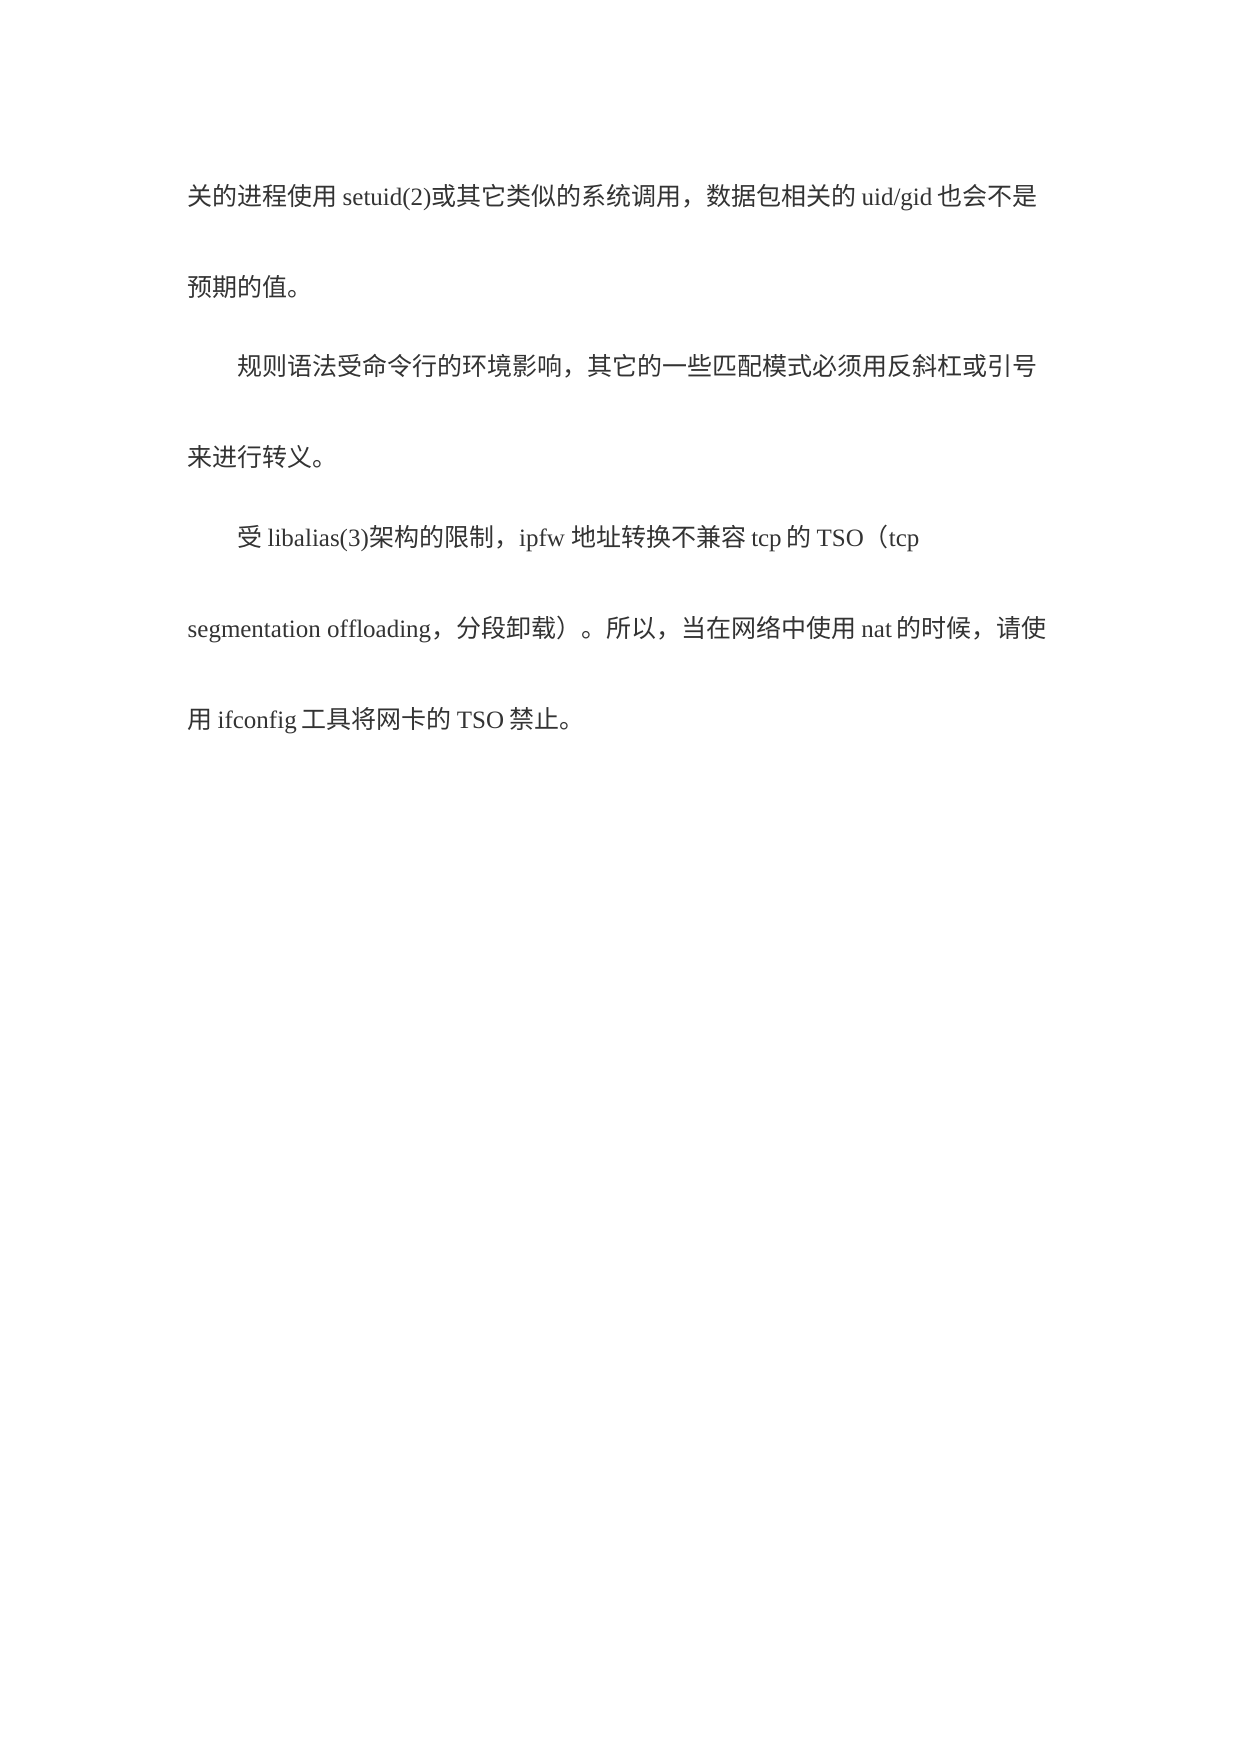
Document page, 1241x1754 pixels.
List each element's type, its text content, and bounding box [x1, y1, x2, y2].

text 规则语法受命令行的环境影响，其它的一些匹配模式必须用反斜杠或引号来进行转义。 [187, 332, 1053, 488]
text 受libalias(3)架构的限制，ipfw 地址转换不兼容tcp的TSO（tcp segmentation offloading，分段卸载）。所以，当在网络中使用nat的时候，请使用ifconfig工具将网卡的TSO禁止。 [187, 503, 1053, 750]
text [187, 162, 1053, 318]
